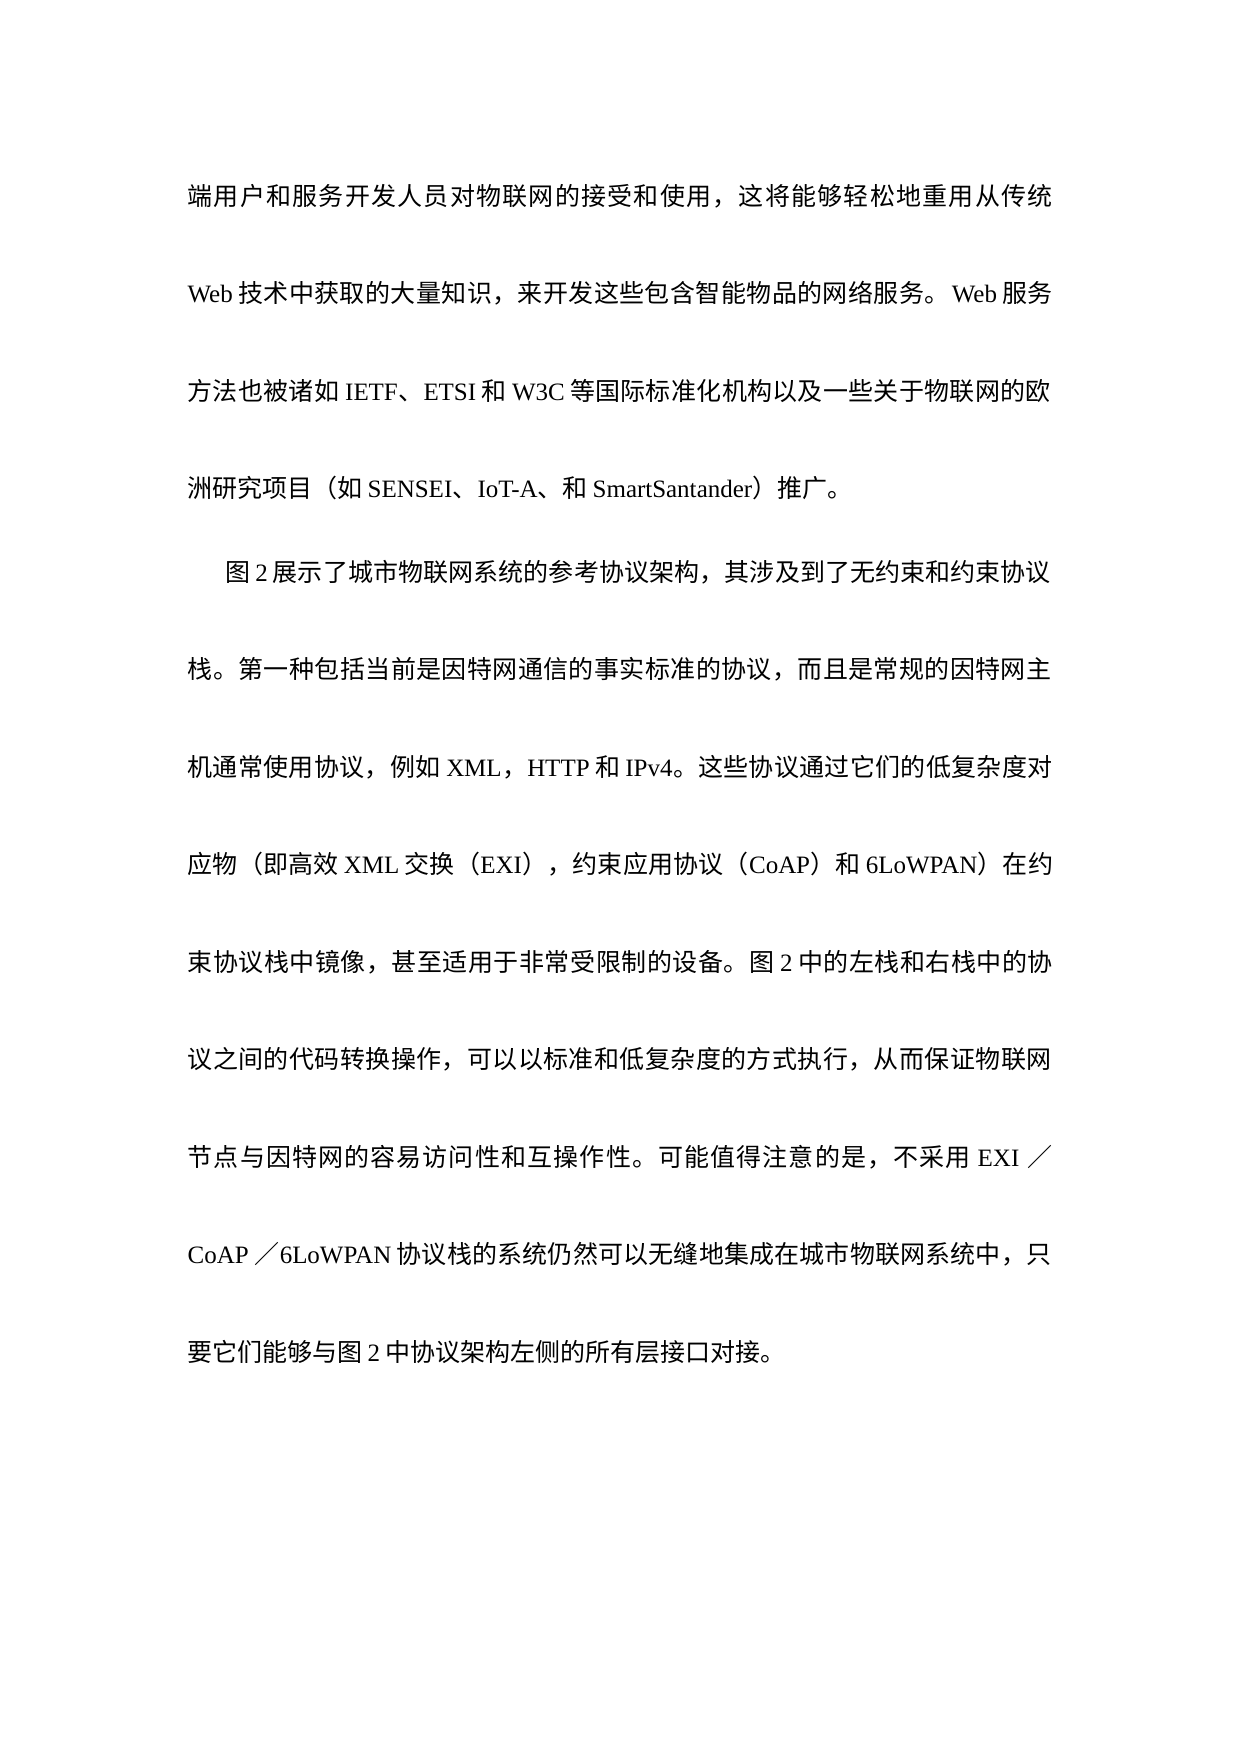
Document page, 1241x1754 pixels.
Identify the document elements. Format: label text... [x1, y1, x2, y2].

text 图2展示了城市物联网系统的参考协议架构，其涉及到了无约束和约束协议栈。第一种包括当前是因特网通信的事实标准的协议，而且是常规的因特网主机通常使用协议，例如XML，HTTP和IPv4。这些协议通过它们的低复杂度对应物（即高效XML交换（EXI），约束应用协议（CoAP）和6LoWPAN）在约束协议栈中镜像，甚至适用于非常受限制的设备。图2中的左栈和右栈中的协议之间的代码转换操作，可以以标准和低复杂度的方式执行，从而保证物联网节点与因特网的容易访问性和互操作性。可能值得注意的是，不采用EXI ／ CoAP ／6LoWPAN协议栈的系统仍然可以无缝地集成在城市物联网系统中，只要它们能够与图2中协议架构左侧的所有层接口对接。 [187, 538, 1053, 1383]
